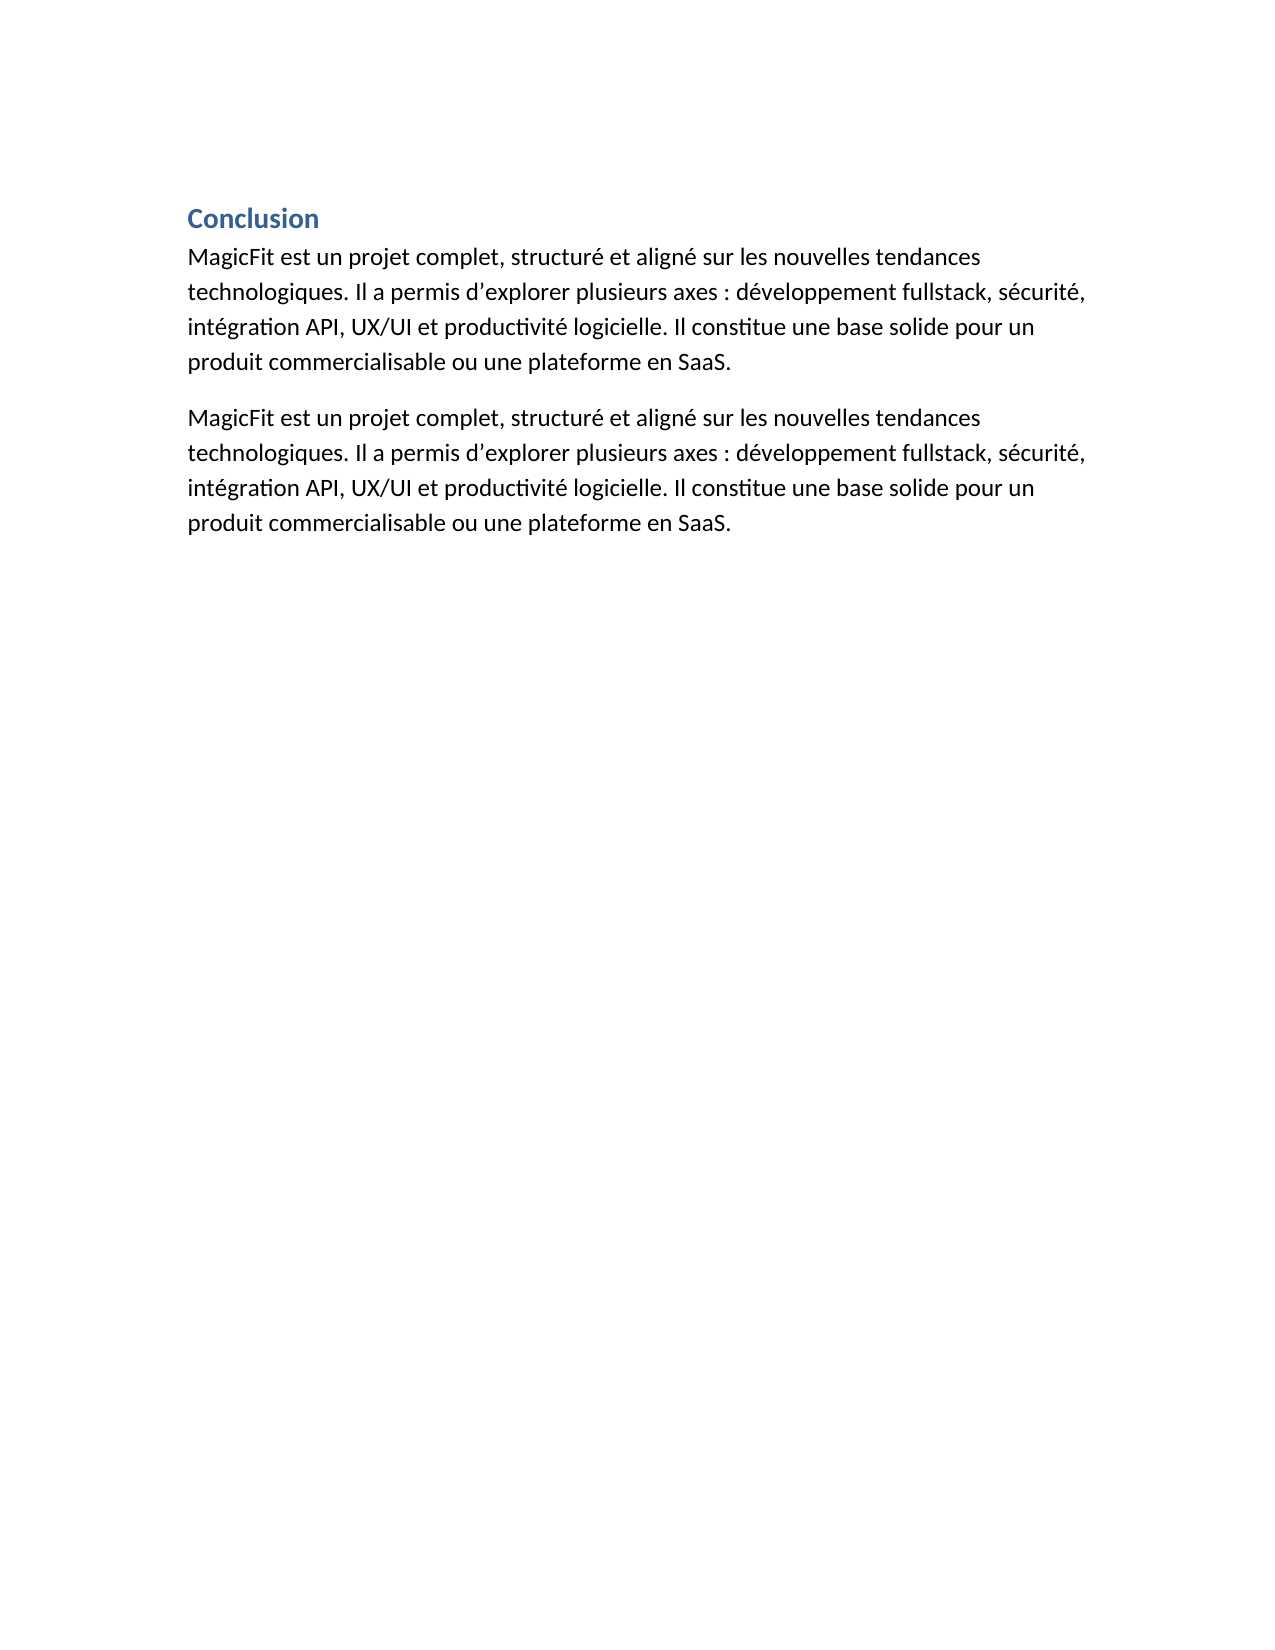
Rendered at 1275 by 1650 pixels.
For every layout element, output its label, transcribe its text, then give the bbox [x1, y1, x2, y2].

subtitle Conclusion [187, 200, 1087, 236]
text MagicFit est un projet complet, structuré et aligné sur les nouvelles tendances technologiques. Il a permis d’explorer plusieurs axes : développement fullstack, sécurité, intégration API, UX/UI et productivité logicielle. Il constitue une base solide pour un produit commercialisable ou une plateforme en SaaS. [187, 402, 1087, 537]
text MagicFit est un projet complet, structuré et aligné sur les nouvelles tendances technologiques. Il a permis d’explorer plusieurs axes : développement fullstack, sécurité, intégration API, UX/UI et productivité logicielle. Il constitue une base solide pour un produit commercialisable ou une plateforme en SaaS. [187, 241, 1087, 376]
